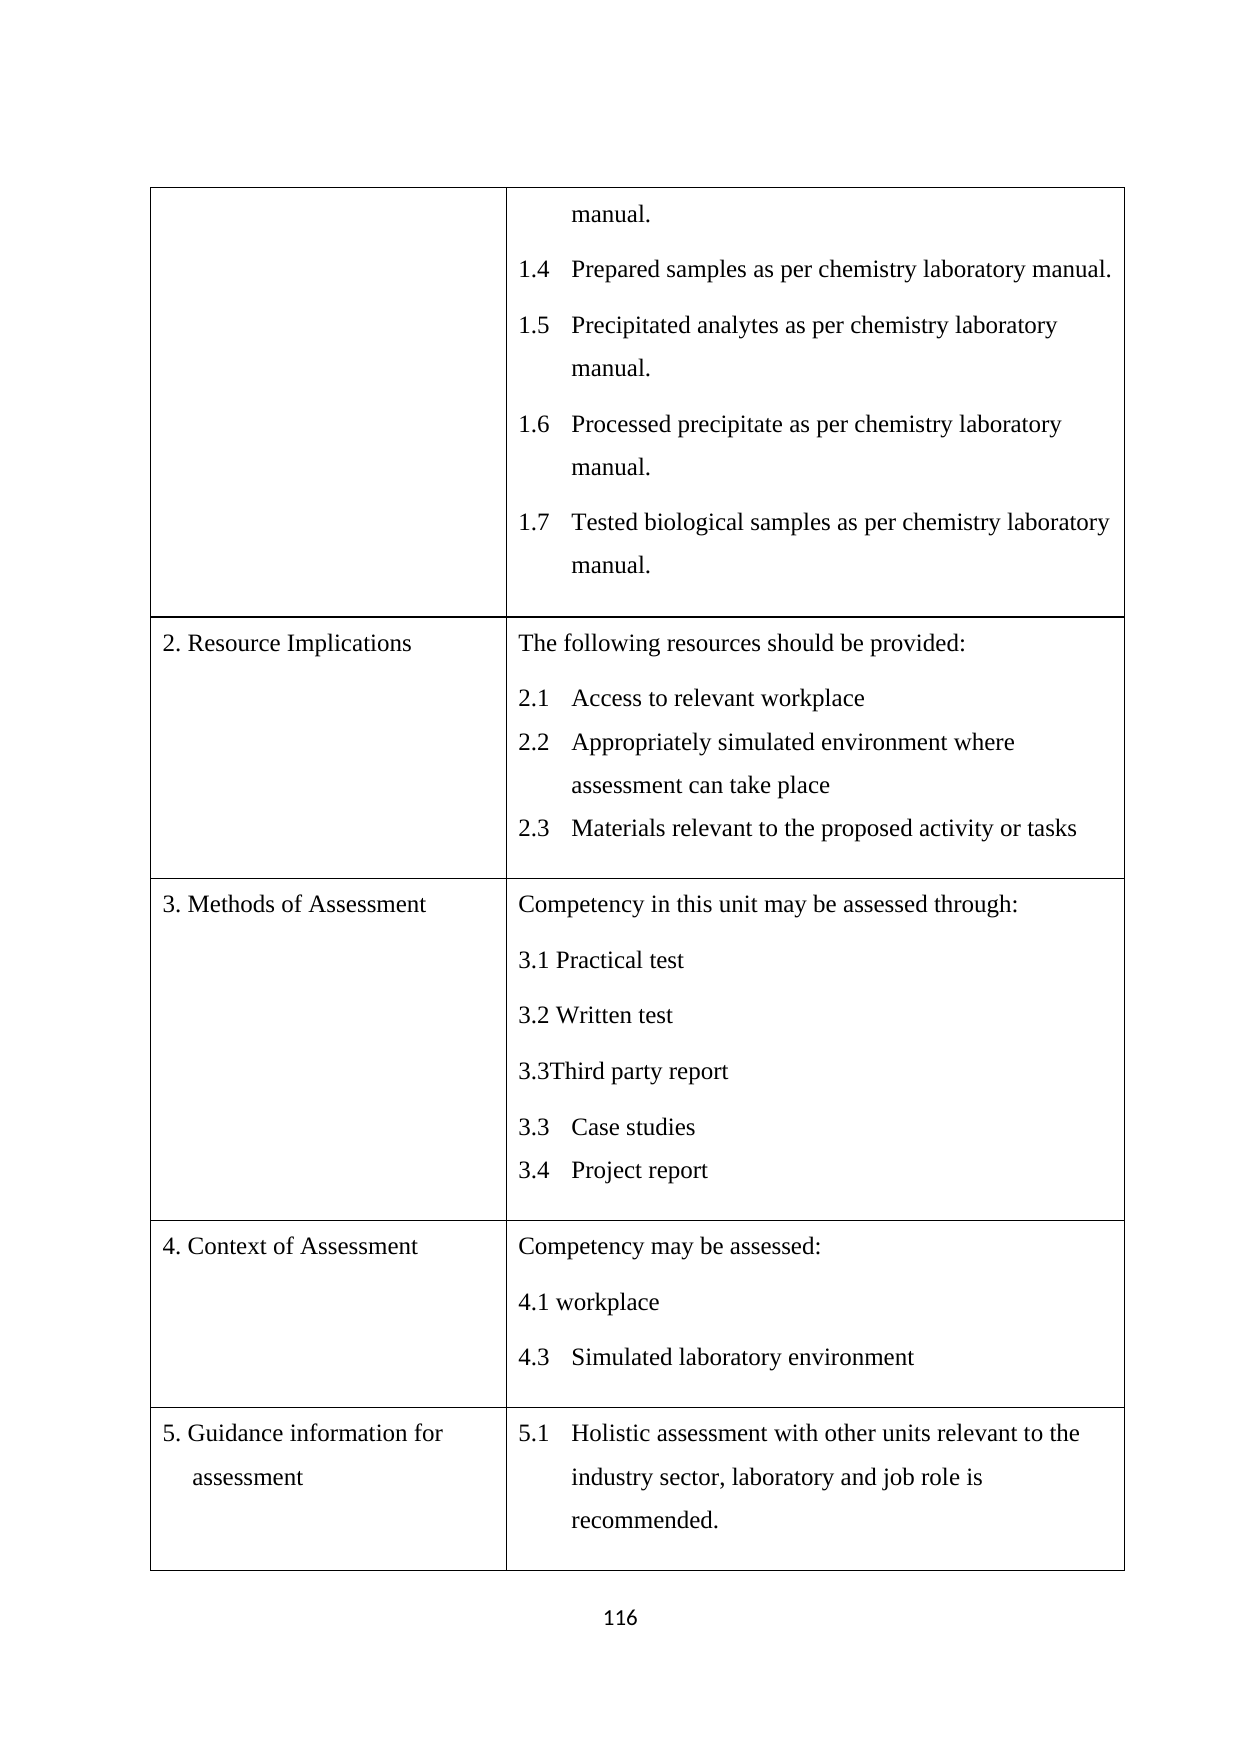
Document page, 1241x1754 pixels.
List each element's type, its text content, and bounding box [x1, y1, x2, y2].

table_cell Holistic assessment with other units relevant to the industry sector, laboratory and job role is recommended. [507, 1408, 1124, 1569]
table_cell 5. Guidance information for assessment [151, 1408, 506, 1569]
table_cell Competency may be assessed: 4.1 workplace Simulated laboratory environment [507, 1221, 1124, 1407]
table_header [507, 188, 1124, 616]
table_cell The following resources should be provided: Access to relevant workplace Appropriately simulated environment where assessment can take place Materials relevant to the proposed activity or tasks [507, 618, 1124, 878]
table_cell 3. Methods of Assessment [151, 879, 506, 1219]
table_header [151, 188, 506, 616]
table_cell Competency in this unit may be assessed through: 3.1 Practical test 3.2 Written test 3.3Third party report Case studies Project report [507, 879, 1124, 1219]
table_cell 2. Resource Implications [151, 618, 506, 878]
table_cell 4. Context of Assessment [151, 1221, 506, 1407]
